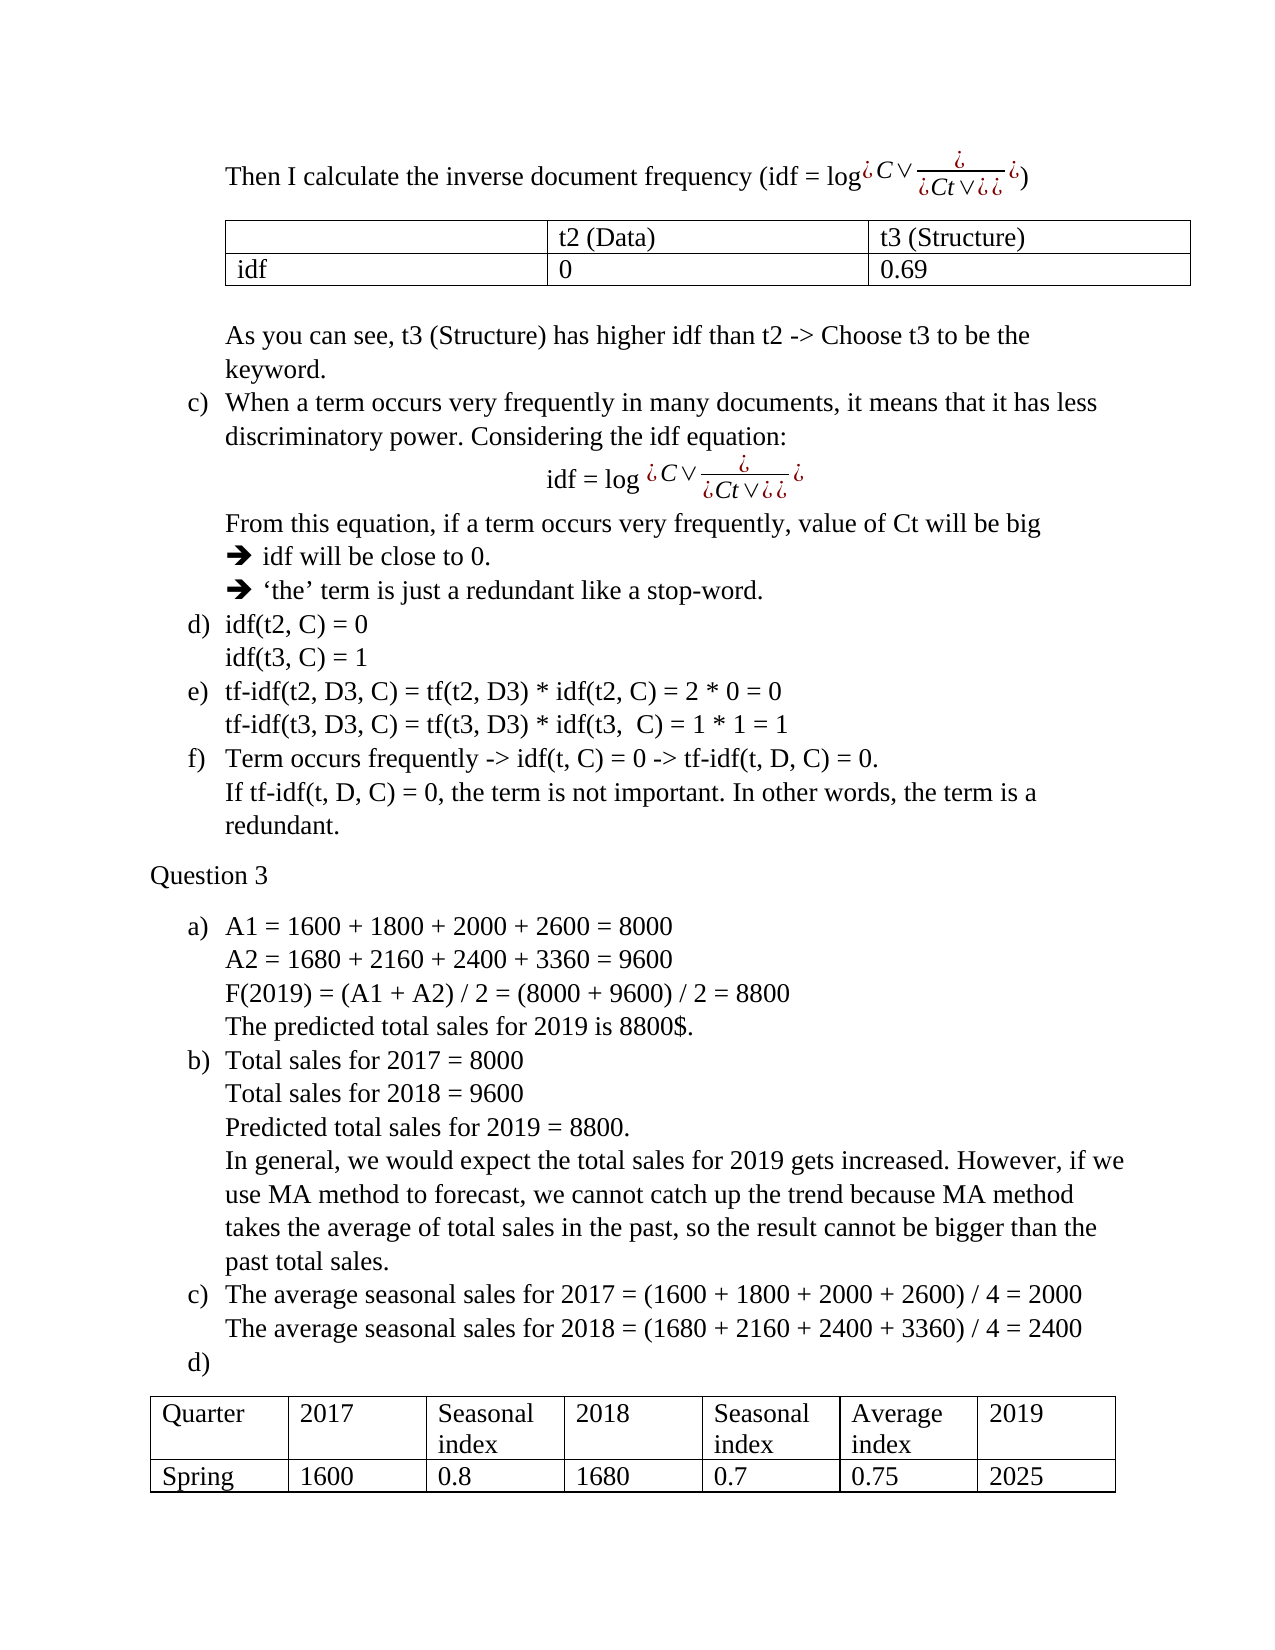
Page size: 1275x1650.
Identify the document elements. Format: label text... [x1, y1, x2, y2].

list idf(t2, C) = 0 [187, 608, 1125, 639]
table_header Average index [841, 1397, 977, 1459]
list The average seasonal sales for 2018 = (1680 + 2160 + 2400 + 3360) / 4 = 2400 [225, 1312, 1125, 1343]
list A1 = 1600 + 1800 + 2000 + 2600 = 8000 [187, 909, 1125, 941]
list The average seasonal sales for 2017 = (1600 + 1800 + 2000 + 2600) / 4 = 2000 [187, 1278, 1125, 1310]
table_header Seasonal index [703, 1397, 839, 1459]
table_cell 0.8 [427, 1460, 564, 1491]
text Question 3 [150, 859, 1125, 891]
list From this equation, if a term occurs very frequently, value of Ct will be big [225, 507, 1125, 538]
table_cell 0 [548, 254, 868, 284]
list In general, we would expect the total sales for 2019 gets increased. However, if we use MA method to forecast, we cannot catch up the trend because MA method takes the average of total sales in the past, so the result cannot be bigger than the past total sales. [225, 1144, 1125, 1276]
table_header 2019 [978, 1397, 1115, 1459]
list A2 = 1680 + 2160 + 2400 + 3360 = 9600 [225, 943, 1125, 974]
table_header 2017 [289, 1397, 426, 1459]
table_header [226, 221, 547, 252]
table_header 2018 [565, 1397, 702, 1459]
list As you can see, t3 (Structure) has higher idf than t2 -> Choose t3 to be the keyword. [225, 319, 1125, 384]
table_header Seasonal index [427, 1397, 564, 1459]
list If tf-idf(t, D, C) = 0, the term is not important. In other words, the term is a redundant. [225, 776, 1125, 840]
table_cell Spring [151, 1460, 288, 1491]
list idf = log [225, 453, 1125, 504]
table_header t3 (Structure) [869, 221, 1190, 252]
list Predicted total sales for 2019 = 8800. [225, 1111, 1125, 1142]
table_header Quarter [151, 1397, 288, 1459]
table_cell idf [226, 254, 547, 284]
list tf-idf(t3, D3, C) = tf(t3, D3) * idf(t3, C) = 1 * 1 = 1 [225, 708, 1125, 740]
table_cell 2025 [978, 1460, 1115, 1491]
list F(2019) = (A1 + A2) / 2 = (8000 + 9600) / 2 = 8800 [225, 977, 1125, 1008]
list idf(t3, C) = 1 [225, 641, 1125, 673]
list When a term occurs very frequently in many documents, it means that it has less discriminatory power. Considering the idf equation: [187, 386, 1125, 451]
list Term occurs frequently -> idf(t, C) = 0 -> tf-idf(t, D, C) = 0. [187, 742, 1125, 773]
list Total sales for 2018 = 9600 [225, 1077, 1125, 1108]
list Total sales for 2017 = 8000 [187, 1044, 1125, 1075]
table_cell 0.69 [869, 254, 1190, 284]
table_cell 0.75 [841, 1460, 977, 1491]
list ‘the’ term is just a redundant like a stop-word. [225, 574, 1125, 605]
table_cell 1680 [565, 1460, 702, 1491]
list Then I calculate the inverse document frequency (idf = log) [225, 150, 1125, 201]
list tf-idf(t2, D3, C) = tf(t2, D3) * idf(t2, C) = 2 * 0 = 0 [187, 675, 1125, 706]
table_header t2 (Data) [548, 221, 868, 252]
table_cell 0.7 [703, 1460, 839, 1491]
table_cell 1600 [289, 1460, 426, 1491]
list idf will be close to 0. [225, 540, 1125, 572]
list The predicted total sales for 2019 is 8800$. [225, 1010, 1125, 1041]
